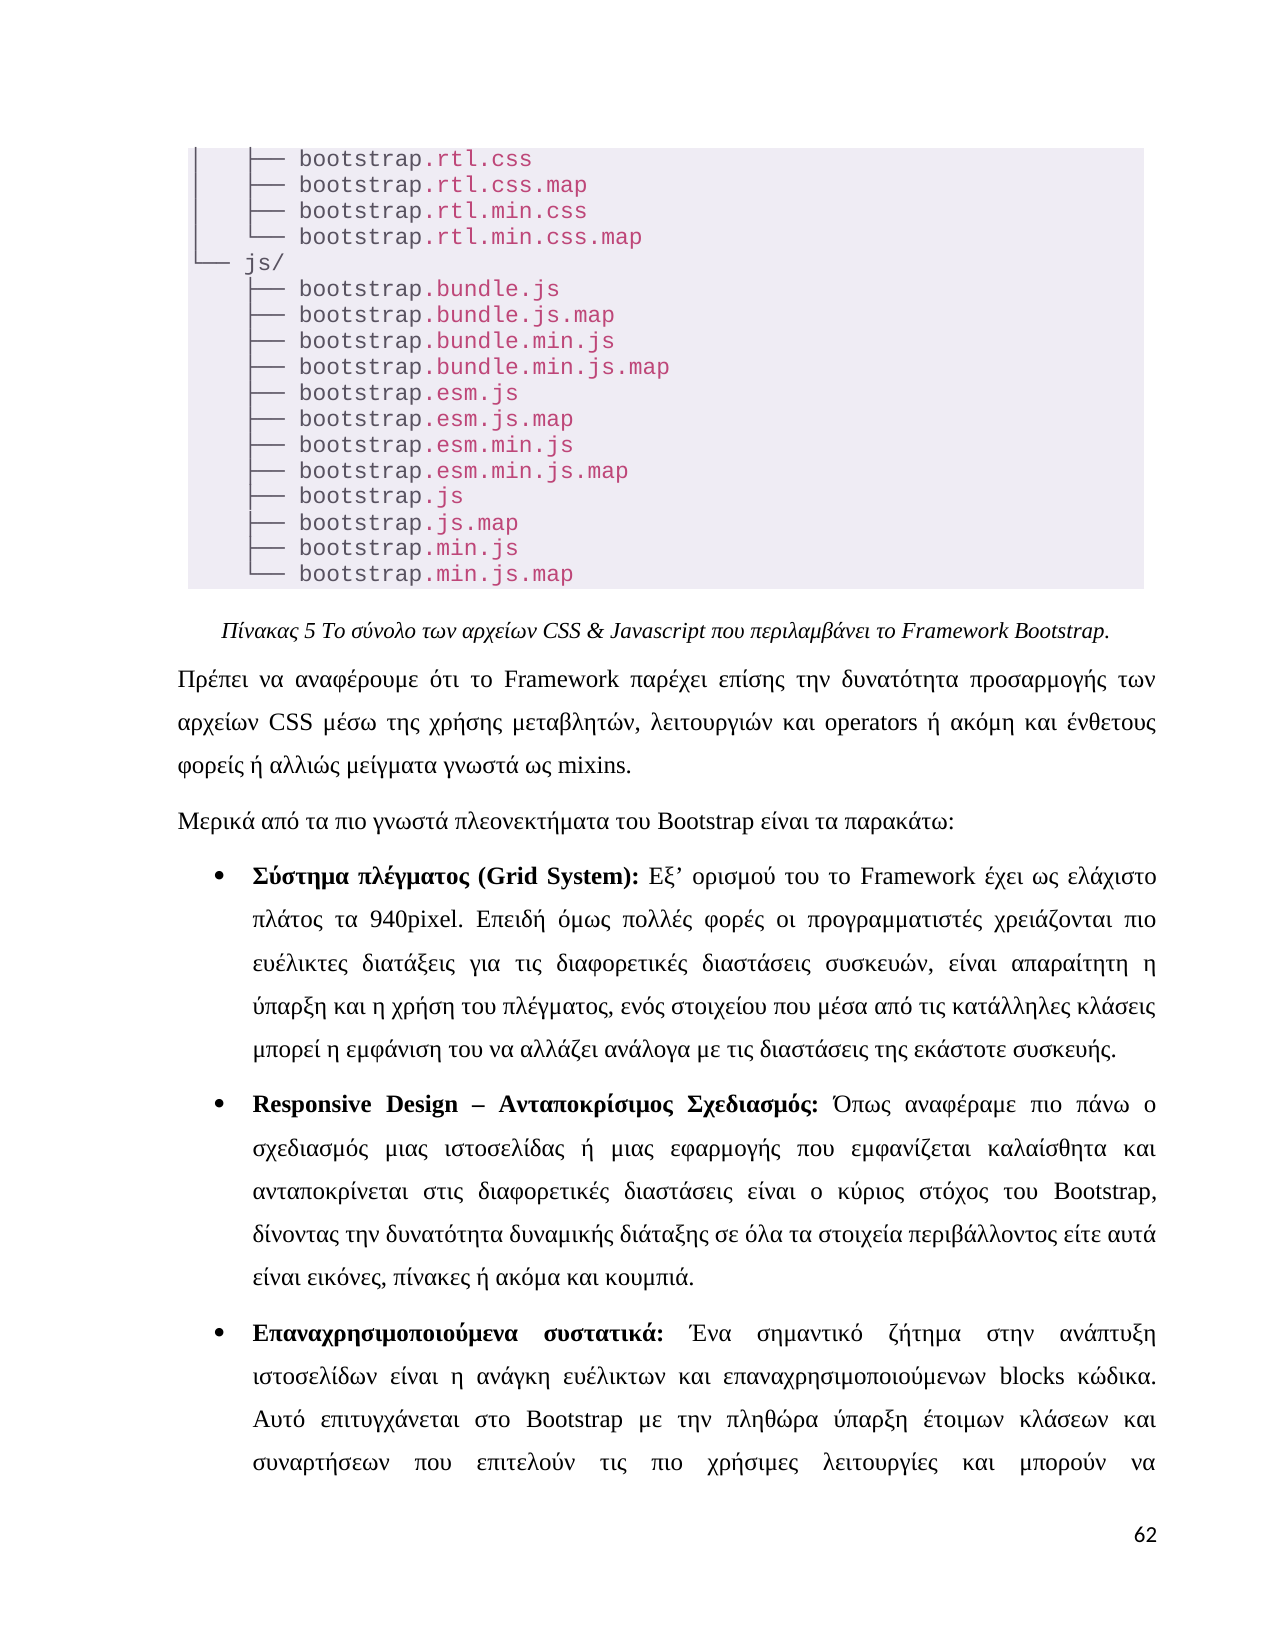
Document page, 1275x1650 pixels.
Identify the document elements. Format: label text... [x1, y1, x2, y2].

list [215, 1318, 1157, 1476]
list Responsive Design – Ανταποκρίσιμος Σχεδιασμός: Όπως αναφέραμε πιο πάνω ο σχεδιασμός μιας ιστοσελίδας ή μιας εφαρμογής που εμφανίζεται καλαίσθητα και ανταποκρίνεται στις διαφορετικές διαστάσεις είναι ο κύριος στόχος του Bootstrap, δίνοντας την δυνατότητα δυναμικής διάταξης σε όλα τα στοιχεία περιβάλλοντος είτε αυτά είναι εικόνες, πίνακες ή ακόμα και κουμπιά. [215, 1089, 1157, 1291]
text Μερικά από τα πιο γνωστά πλεονεκτήματα του Bootstrap είναι τα παρακάτω: [177, 806, 1157, 834]
list Σύστημα πλέγματος (Grid System): Εξ’ ορισμού του το Framework έχει ως ελάχιστο πλάτος τα 940pixel. Επειδή όμως πολλές φορές οι προγραμματιστές χρειάζονται πιο ευέλικτες διατάξεις για τις διαφορετικές διαστάσεις συσκευών, είναι απαραίτητη η ύπαρξη και η χρήση του πλέγματος, ενός στοιχείου που μέσα από τις κατάλληλες κλάσεις μπορεί η εμφάνιση του να αλλάζει ανάλογα με τις διαστάσεις της εκάστοτε συσκευής. [215, 861, 1157, 1063]
text Πρέπει να αναφέρουμε ότι το Framework παρέχει επίσης την δυνατότητα προσαρμογής των αρχείων CSS μέσω της χρήσης μεταβλητών, λειτουργιών και operators ή ακόμη και ένθετους φορείς ή αλλιώς μείγματα γνωστά ως mixins. [177, 664, 1157, 779]
text Πίνακας 5 Το σύνολο των αρχείων CSS & Javascript που περιλαμβάνει το Framework Bootstrap. [177, 617, 1157, 643]
